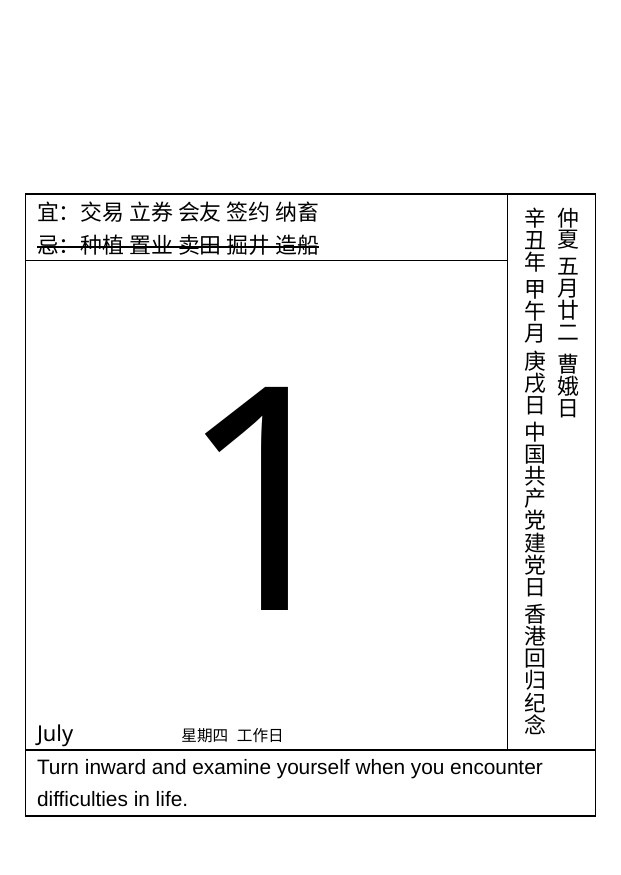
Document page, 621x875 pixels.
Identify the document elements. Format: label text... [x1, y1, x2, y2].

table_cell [26, 751, 595, 815]
table_header 仲夏 五月廿二 曹娥日 辛丑年 甲午月 庚戌日 中国共产党建党日 香港回归纪念日 世界建筑日 [508, 195, 595, 749]
table_cell 1 July 星期四 工作日 [26, 261, 507, 749]
table_header 宜：交易 立券 会友 签约 纳畜 忌：种植 置业 卖田 掘井 造船 [26, 195, 507, 260]
